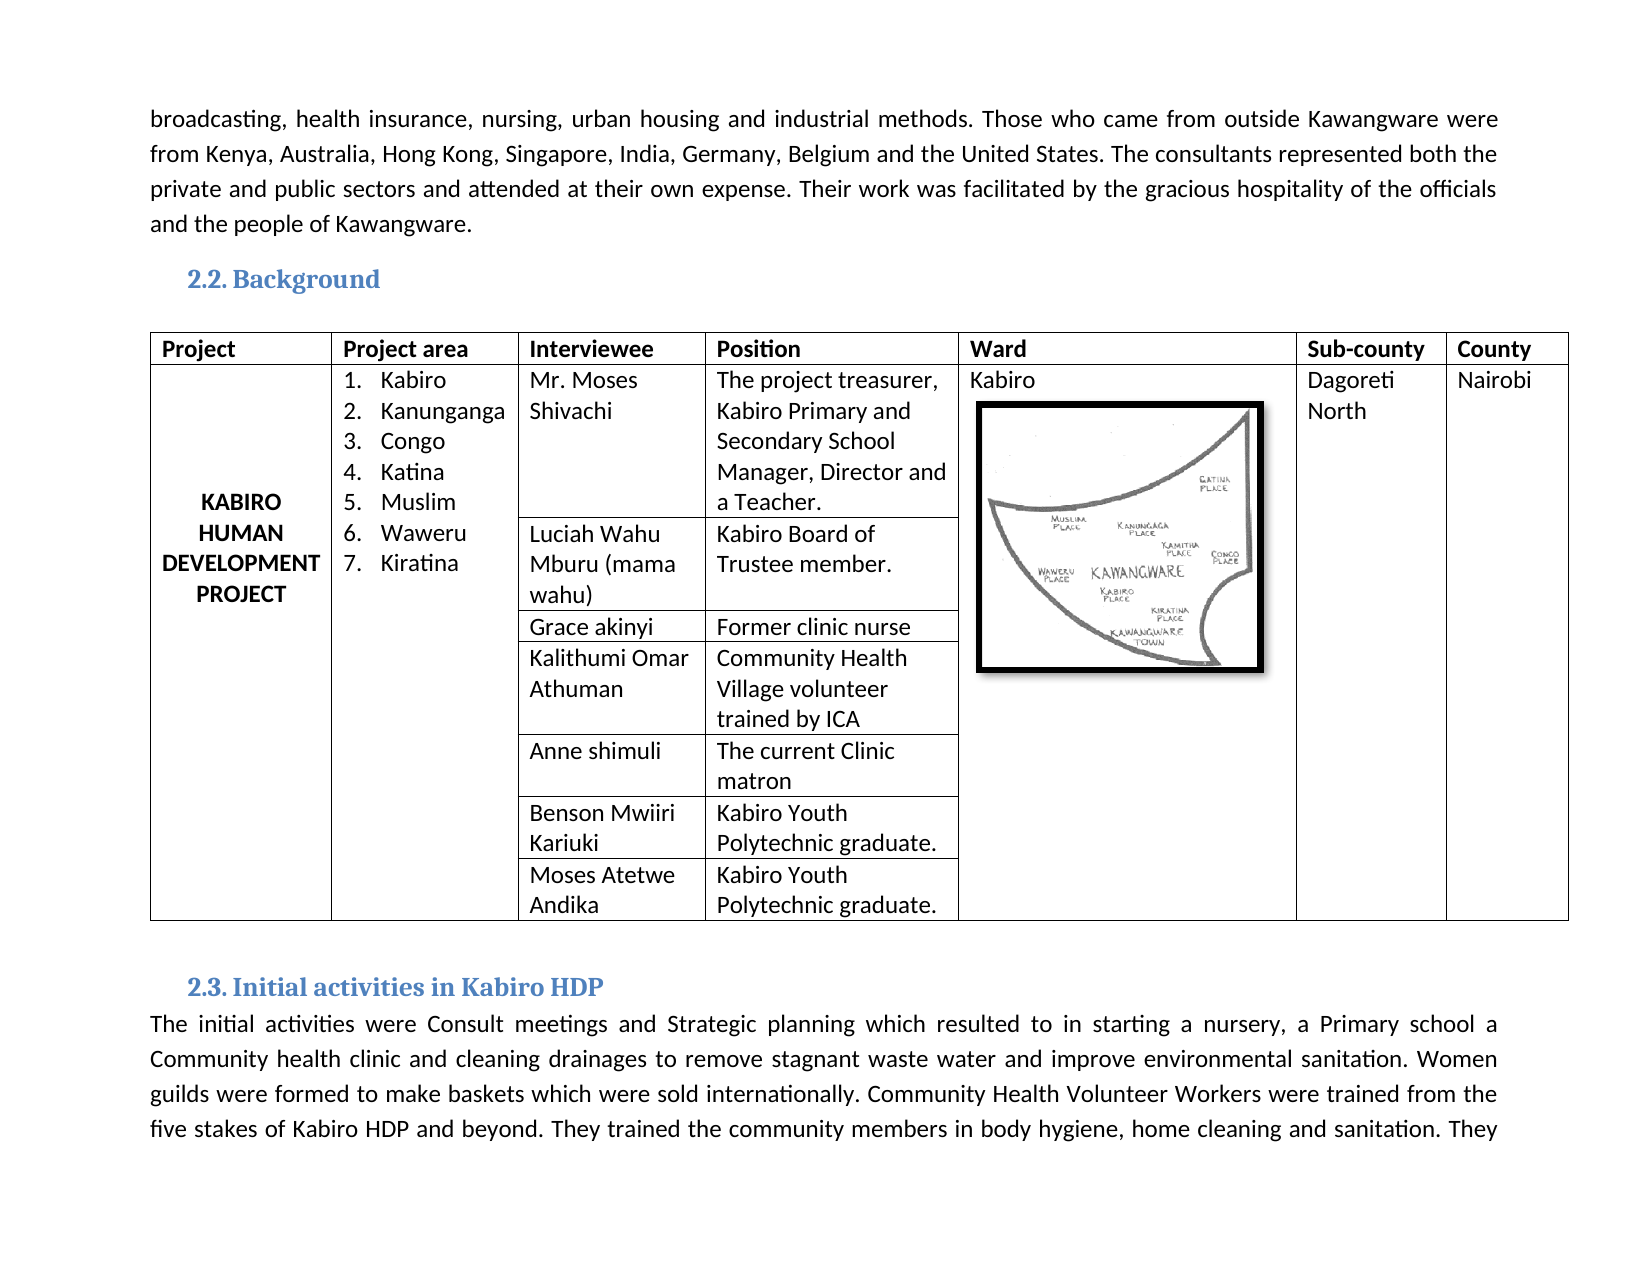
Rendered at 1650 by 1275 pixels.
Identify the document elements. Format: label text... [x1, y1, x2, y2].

table_cell Kabiro Youth Polytechnic graduate. [706, 797, 958, 858]
table_cell Nairobi [1447, 365, 1568, 920]
table_cell Former clinic nurse [706, 611, 958, 641]
table_cell Kabiro [959, 365, 1296, 920]
table_header Position [706, 333, 958, 363]
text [150, 103, 1500, 239]
table_cell Anne shimuli [519, 735, 705, 796]
table_cell Luciah Wahu Mburu (mama wahu) [519, 518, 705, 610]
table_header Project [151, 333, 331, 363]
table_header Ward [959, 333, 1296, 363]
table_cell The project treasurer, Kabiro Primary and Secondary School Manager, Director and a Teacher. [706, 365, 958, 517]
table_cell The current Clinic matron [706, 735, 958, 796]
table_cell Kabiro Board of Trustee member. [706, 518, 958, 610]
table_header County [1447, 333, 1568, 363]
table_cell Benson Mwiiri Kariuki [519, 797, 705, 858]
table_cell Mr. Moses Shivachi [519, 365, 705, 517]
table_cell Kalithumi Omar Athuman [519, 642, 705, 734]
table_cell KABIRO HUMAN DEVELOPMENT PROJECT [151, 365, 331, 920]
table_header Project area [332, 333, 518, 363]
subtitle Background [187, 264, 1500, 295]
table_cell Kabiro Youth Polytechnic graduate. [706, 859, 958, 920]
subtitle Initial activities in Kabiro HDP [187, 972, 1500, 1004]
table_cell Dagoreti North [1297, 365, 1446, 920]
table_header Interviewee [519, 333, 705, 363]
table_header Sub-county [1297, 333, 1446, 363]
table_cell Kabiro Kanunganga Congo Katina Muslim Waweru Kiratina [332, 365, 518, 920]
table_cell Moses Atetwe Andika [519, 859, 705, 920]
table_cell Community Health Village volunteer trained by ICA [706, 642, 958, 734]
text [150, 1008, 1500, 1144]
picture [982, 408, 1257, 667]
table_cell Grace akinyi [519, 611, 705, 641]
